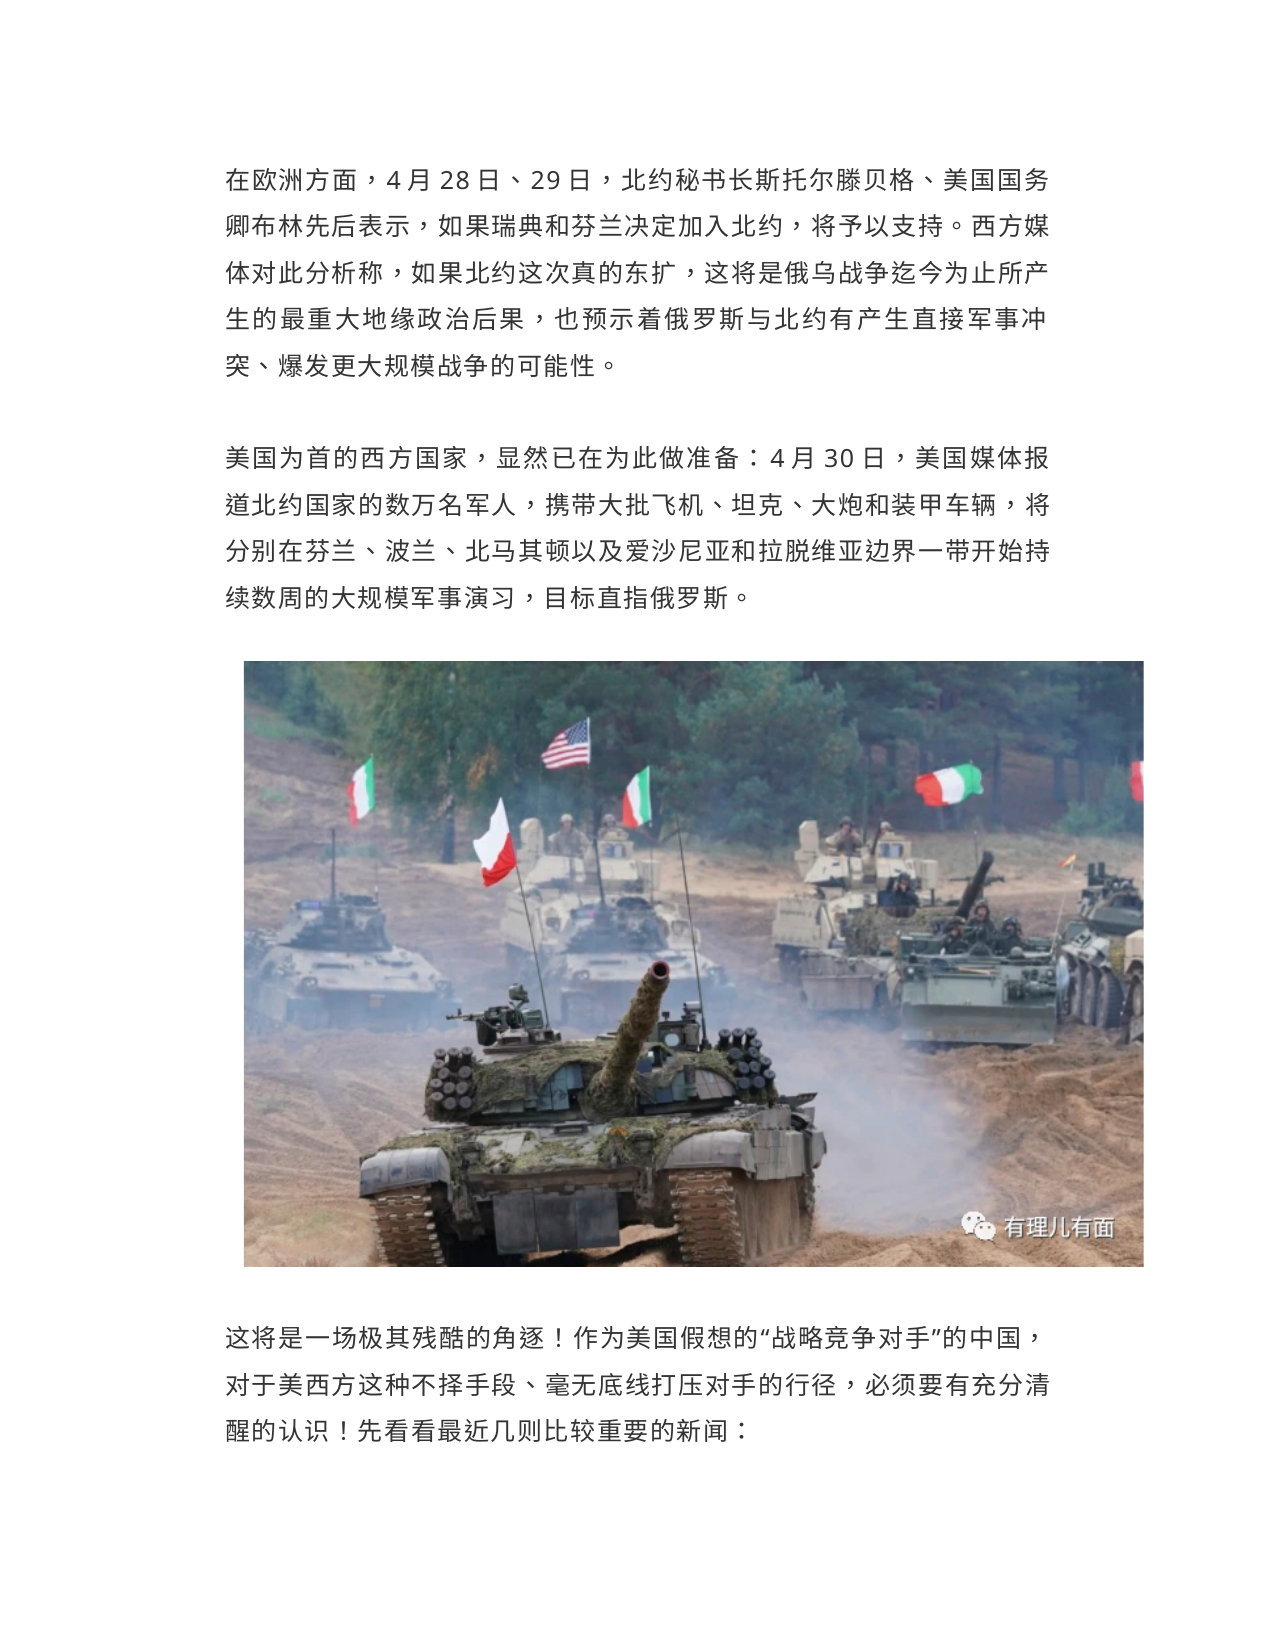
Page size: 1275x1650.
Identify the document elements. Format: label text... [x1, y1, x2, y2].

text 在欧洲方面，4月28日、29日，北约秘书长斯托尔滕贝格、美国国务卿布林先后表示，如果瑞典和芬兰决定加入北约，将予以支持。西方媒体对此分析称，如果北约这次真的东扩，这将是俄乌战争迄今为止所产生的最重大地缘政治后果，也预示着俄罗斯与北约有产生直接军事冲突、爆发更大规模战争的可能性。 [225, 150, 1050, 382]
text 美国为首的西方国家，显然已在为此做准备：4月30日，美国媒体报道北约国家的数万名军人，携带大批飞机、坦克、大炮和装甲车辆，将分别在芬兰、波兰、北马其顿以及爱沙尼亚和拉脱维亚边界一带开始持续数周的大规模军事演习，目标直指俄罗斯。 [225, 429, 1050, 614]
text 这将是一场极其残酷的角逐！作为美国假想的“战略竞争对手”的中国，对于美西方这种不择手段、毫无底线打压对手的行径，必须要有充分清醒的认识！先看看最近几则比较重要的新闻： [225, 1309, 1050, 1448]
picture [243, 661, 1144, 1267]
